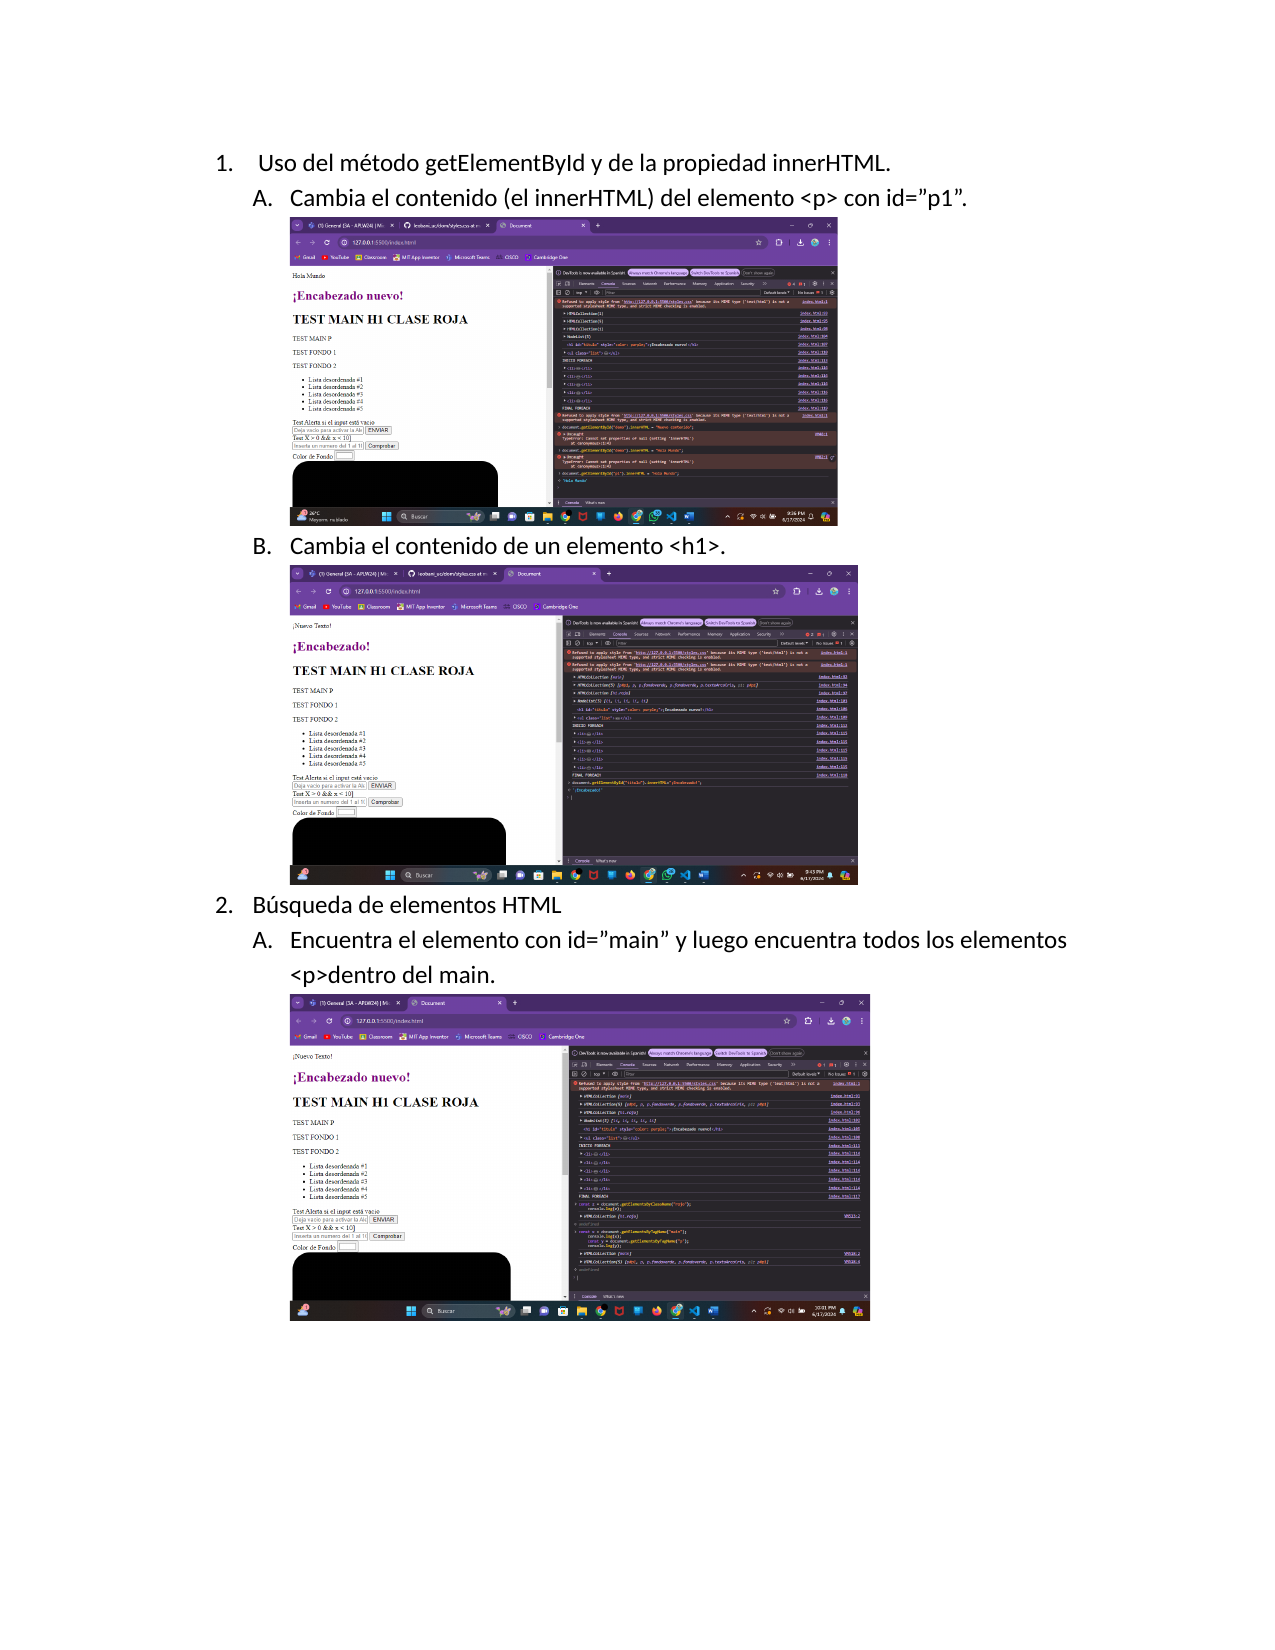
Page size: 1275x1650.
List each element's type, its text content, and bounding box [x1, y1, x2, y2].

picture [289, 565, 858, 885]
list Uso del método getElementById y de la propiedad innerHTML. [215, 148, 1098, 178]
list Cambia el contenido (el innerHTML) del elemento <p> con id=”p1”. [252, 183, 1098, 213]
list Encuentra el elemento con id=”main” y luego encuentra todos los elementos <p>dentro del main. [252, 924, 1098, 990]
picture [289, 994, 871, 1321]
list Cambia el contenido de un elemento <h1>. [252, 530, 1098, 561]
picture [289, 217, 838, 526]
list Búsqueda de elementos HTML [215, 889, 1098, 920]
